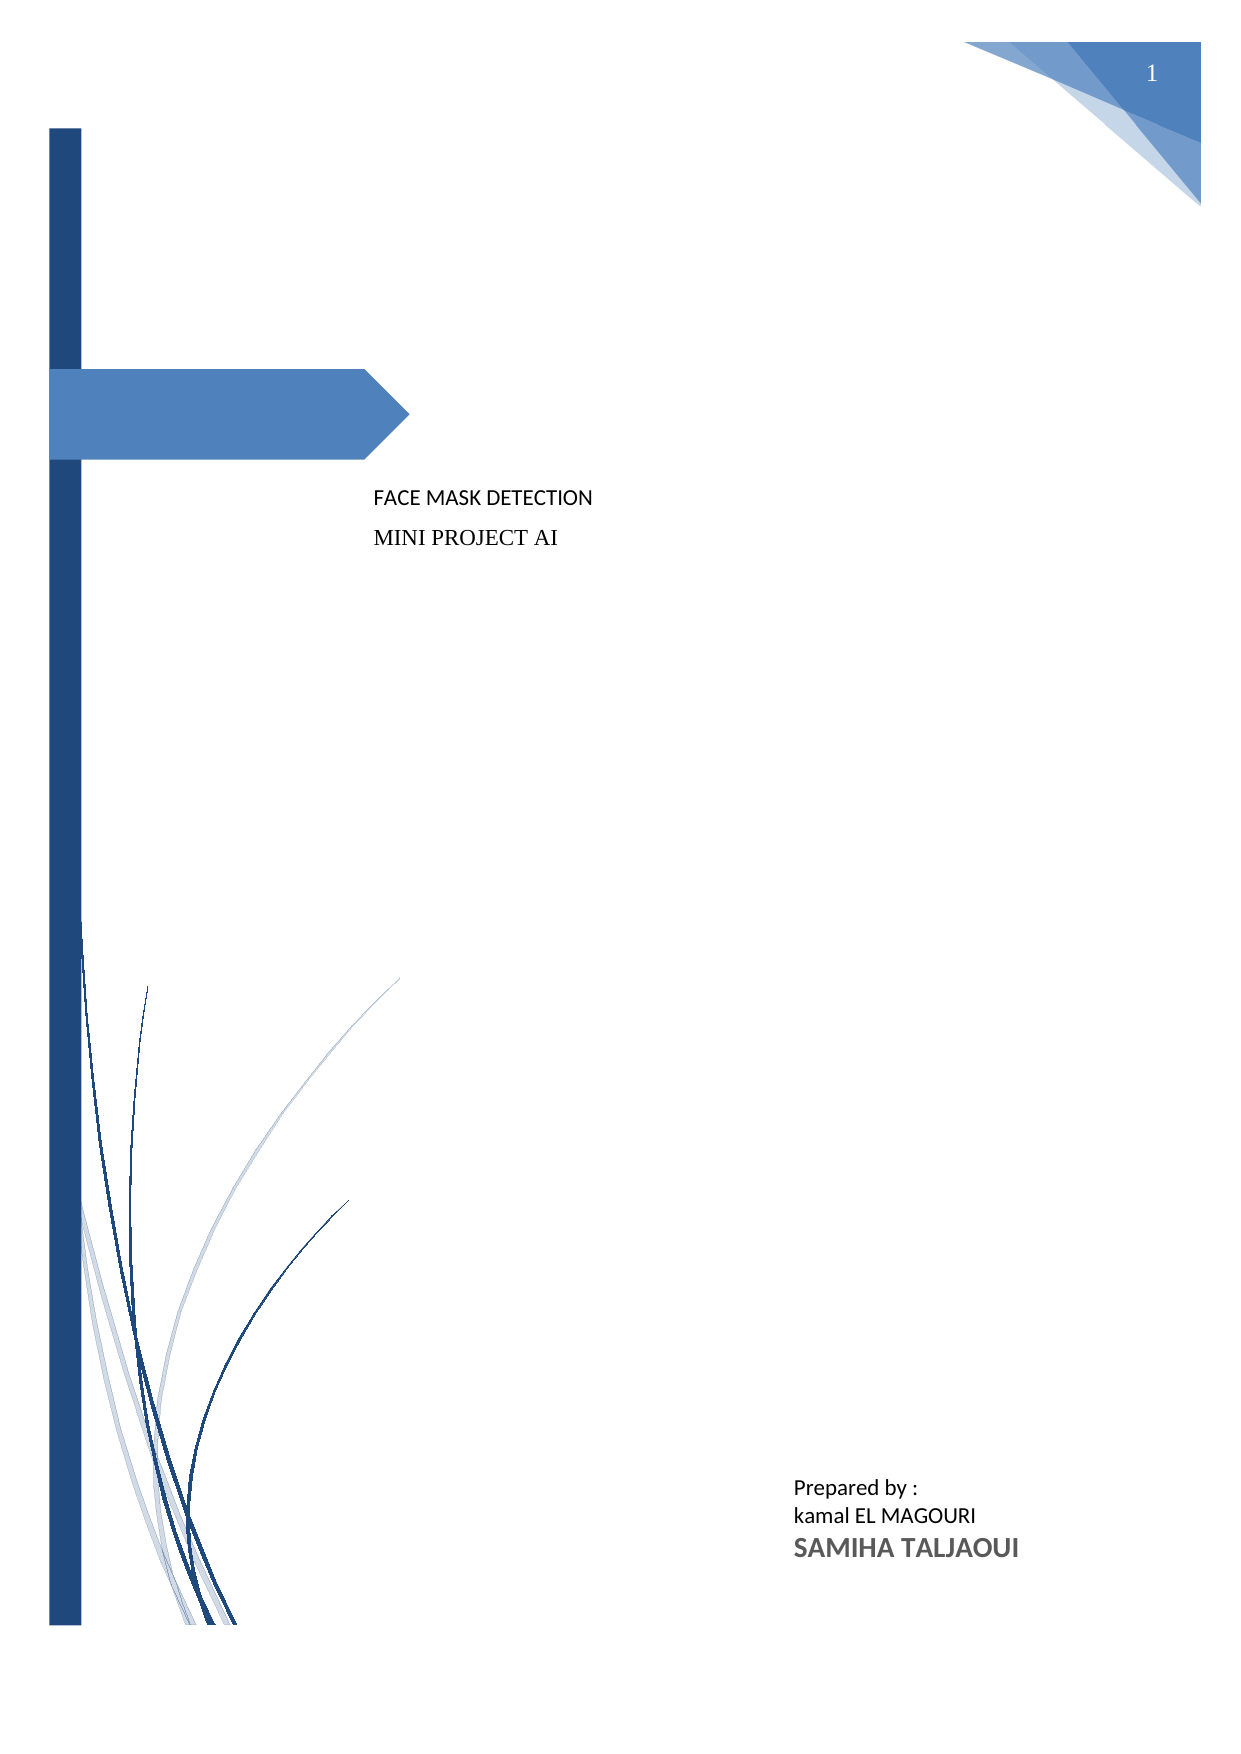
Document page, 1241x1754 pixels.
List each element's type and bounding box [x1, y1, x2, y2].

picture [963, 42, 1201, 206]
